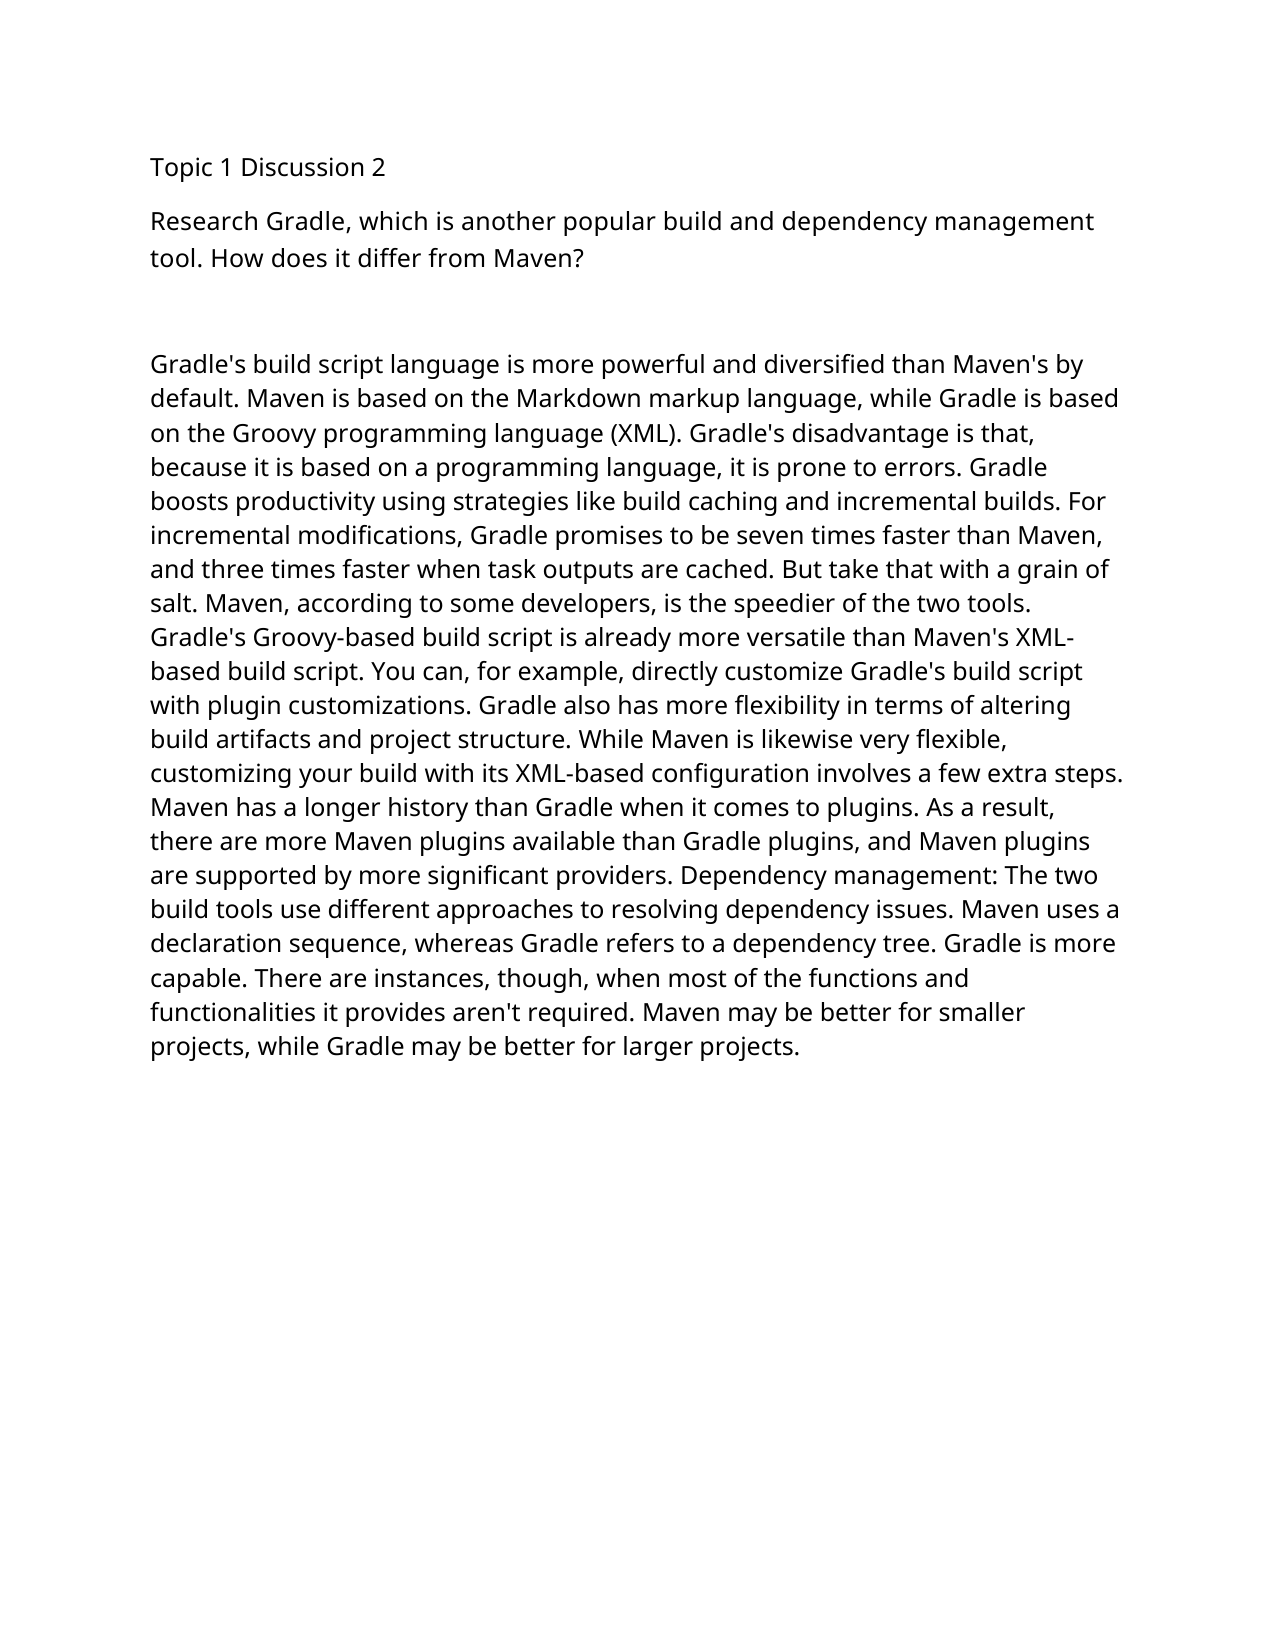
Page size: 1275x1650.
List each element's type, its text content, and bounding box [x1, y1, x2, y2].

text Gradle's build script language is more powerful and diversified than Maven's by default. Maven is based on the Markdown markup language, while Gradle is based on the Groovy programming language (XML). Gradle's disadvantage is that, because it is based on a programming language, it is prone to errors. Gradle boosts productivity using strategies like build caching and incremental builds. For incremental modifications, Gradle promises to be seven times faster than Maven, and three times faster when task outputs are cached. But take that with a grain of salt. Maven, according to some developers, is the speedier of the two tools. Gradle's Groovy-based build script is already more versatile than Maven's XML-based build script. You can, for example, directly customize Gradle's build script with plugin customizations. Gradle also has more flexibility in terms of altering build artifacts and project structure. While Maven is likewise very flexible, customizing your build with its XML-based configuration involves a few extra steps. Maven has a longer history than Gradle when it comes to plugins. As a result, there are more Maven plugins available than Gradle plugins, and Maven plugins are supported by more significant providers. Dependency management: The two build tools use different approaches to resolving dependency issues. Maven uses a declaration sequence, whereas Gradle refers to a dependency tree. Gradle is more capable. There are instances, though, when most of the functions and functionalities it provides aren't required. Maven may be better for smaller projects, while Gradle may be better for larger projects. [150, 347, 1125, 1062]
text Topic 1 Discussion 2 [150, 150, 1125, 184]
text Research Gradle, which is another popular build and dependency management tool. How does it differ from Maven? [150, 203, 1125, 274]
